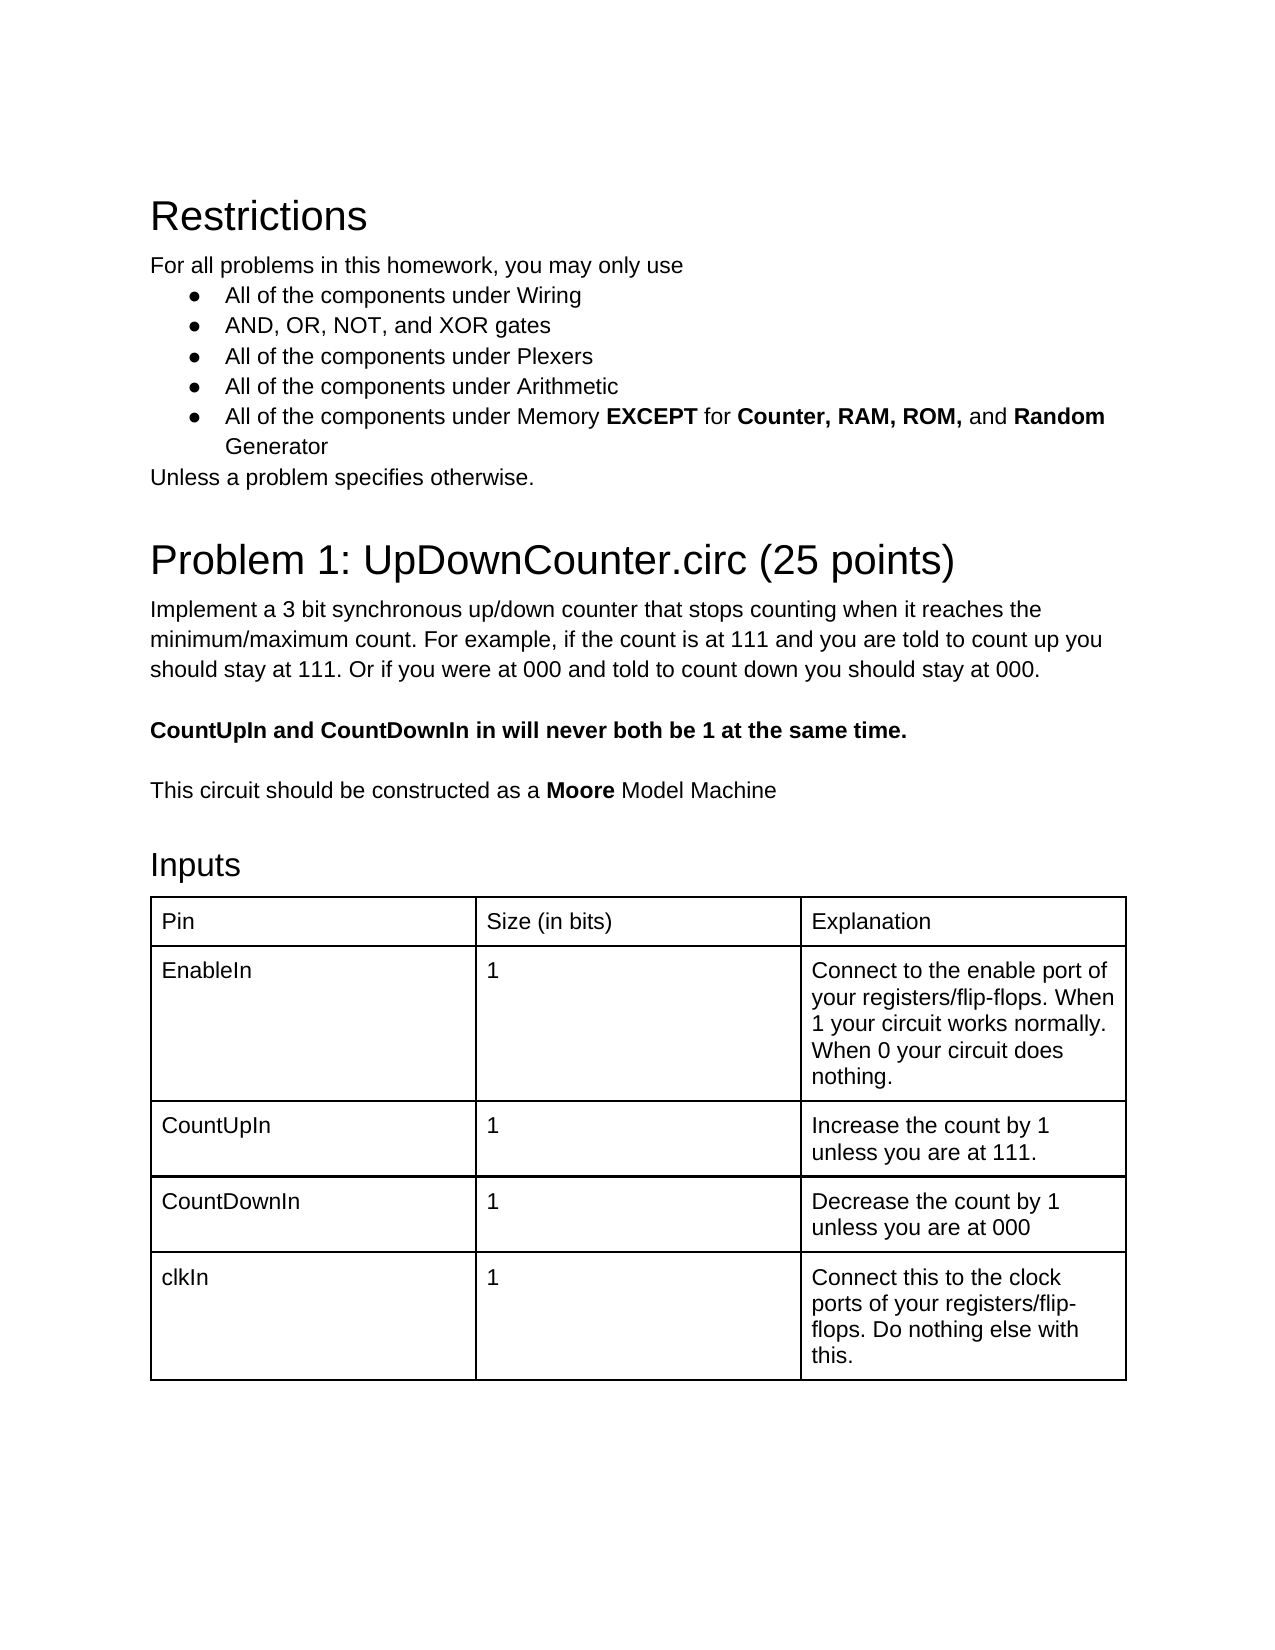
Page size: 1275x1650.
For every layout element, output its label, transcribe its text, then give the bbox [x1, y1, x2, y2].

text Implement a 3 bit synchronous up/down counter that stops counting when it reaches the minimum/maximum count. For example, if the count is at 111 and you are told to count up you should stay at 111. Or if you were at 000 and told to count down you should stay at 000. [150, 596, 1125, 683]
table_cell 1 [477, 1253, 800, 1379]
table_cell clkIn [152, 1253, 475, 1379]
table_cell CountUpIn [152, 1102, 475, 1175]
text This circuit should be constructed as a Moore Model Machine [150, 777, 1125, 803]
list All of the components under Wiring [187, 282, 1125, 309]
text For all problems in this homework, you may only use [150, 252, 1125, 278]
table_header Pin [152, 898, 475, 945]
table_header Size (in bits) [477, 898, 800, 945]
text CountUpIn and CountDownIn in will never both be 1 at the same time. [150, 717, 1125, 743]
table_cell 1 [477, 1178, 800, 1251]
list All of the components under Arithmetic [187, 373, 1125, 399]
table_cell EnableIn [152, 947, 475, 1100]
table_cell 1 [477, 947, 800, 1100]
subtitle Problem 1: UpDownCounter.circ (25 points) [150, 535, 1125, 583]
subtitle Restrictions [150, 192, 1125, 239]
subtitle Inputs [150, 845, 1125, 883]
table_cell Connect to the enable port of your registers/flip-flops. When 1 your circuit works normally. When 0 your circuit does nothing. [802, 947, 1125, 1100]
table_cell 1 [477, 1102, 800, 1175]
table_cell Decrease the count by 1 unless you are at 000 [802, 1178, 1125, 1251]
table_cell CountDownIn [152, 1178, 475, 1251]
list AND, OR, NOT, and XOR gates [187, 312, 1125, 339]
table_header Explanation [802, 898, 1125, 945]
text Unless a problem specifies otherwise. [150, 463, 1125, 490]
list All of the components under Plexers [187, 343, 1125, 369]
table_cell Increase the count by 1 unless you are at 111. [802, 1102, 1125, 1175]
list All of the components under Memory EXCEPT for Counter, RAM, ROM, and Random Generator [187, 403, 1125, 460]
table_cell Connect this to the clock ports of your registers/flip-flops. Do nothing else with this. [802, 1253, 1125, 1379]
